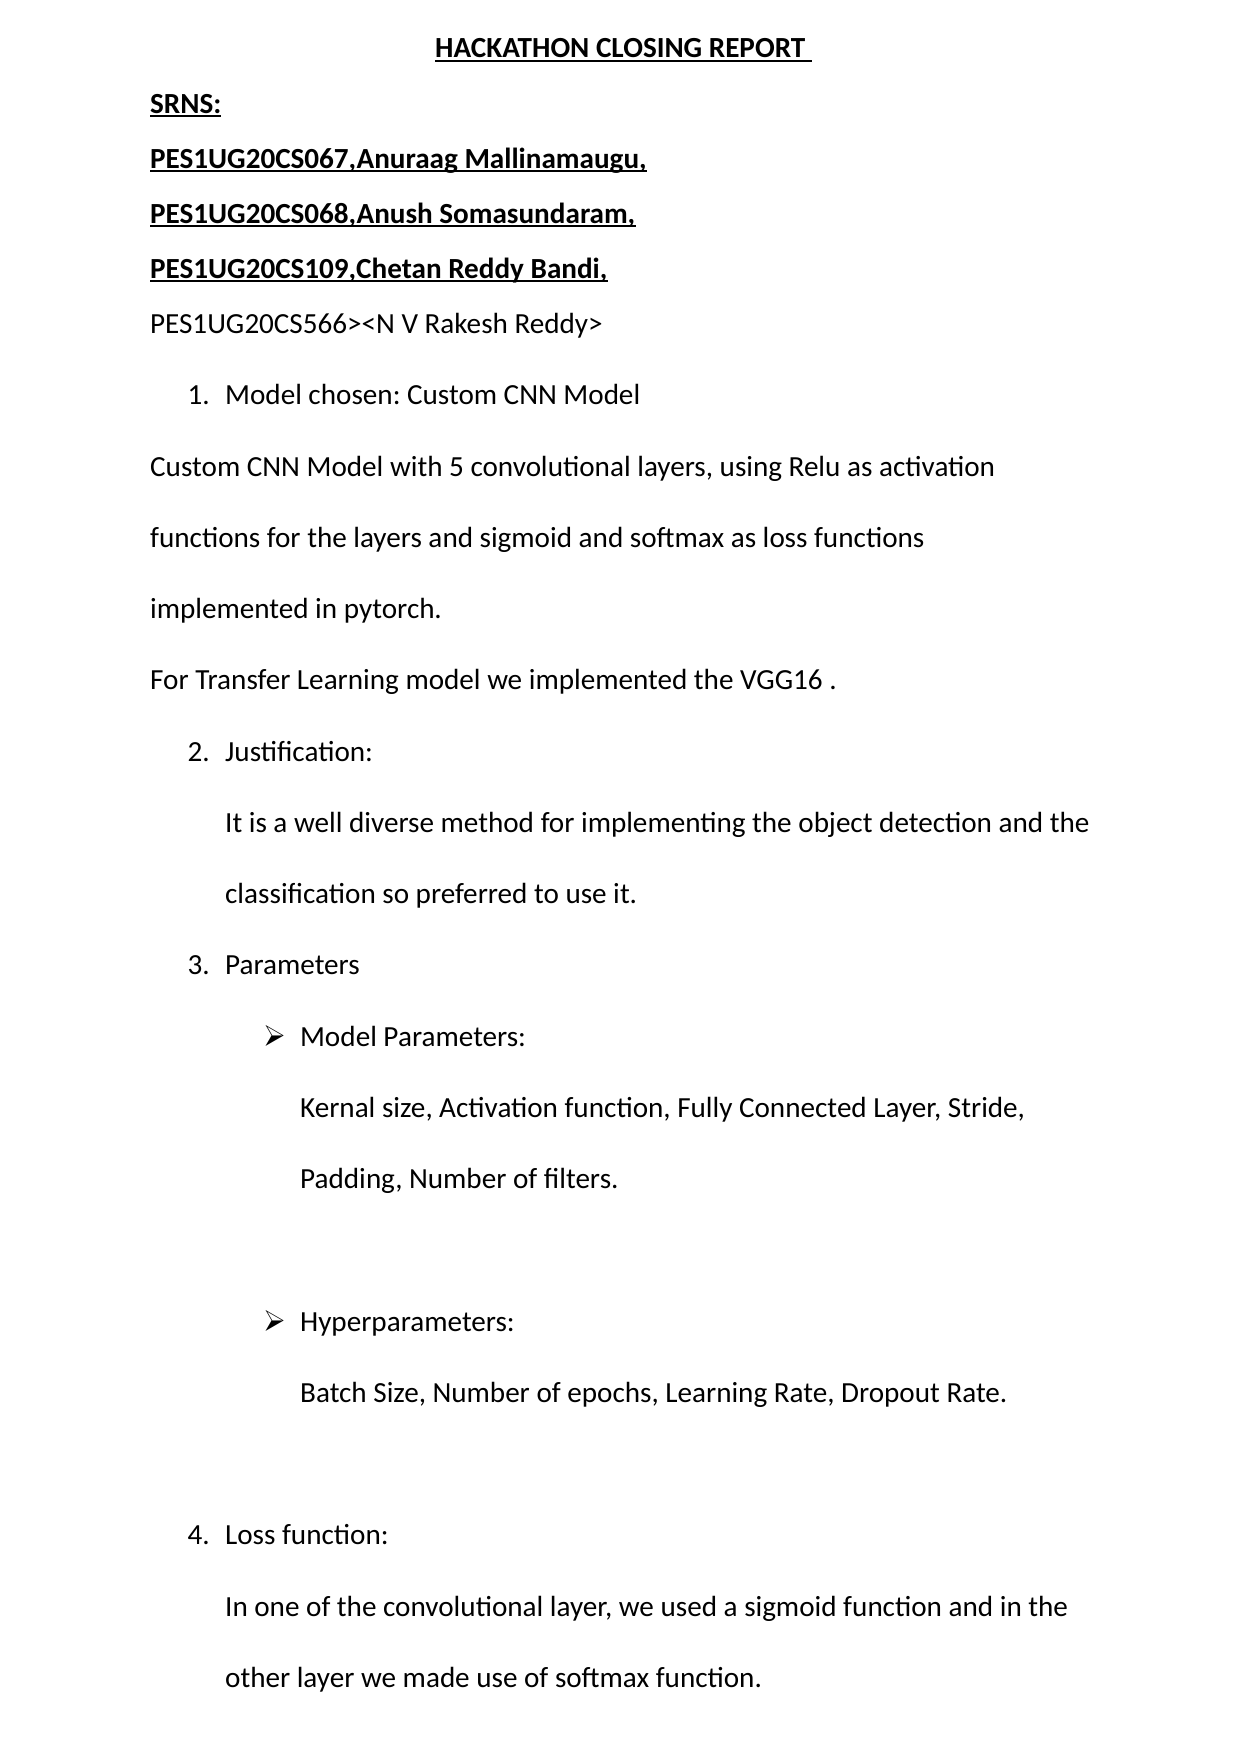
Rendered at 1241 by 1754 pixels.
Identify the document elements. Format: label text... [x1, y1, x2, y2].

list Model chosen: Custom CNN Model [187, 376, 1090, 412]
text PES1UG20CS109,Chetan Reddy Bandi, [150, 250, 1090, 286]
list In one of the convolutional layer, we used a sigmoid function and in the other layer we made use of softmax function. [225, 1588, 1090, 1694]
text SRNS: [150, 85, 1090, 120]
list Batch Size, Number of epochs, Learning Rate, Dropout Rate. [300, 1374, 1090, 1409]
text HACKATHON CLOSING REPORT [150, 29, 1090, 65]
list Model Parameters: [263, 1018, 1090, 1053]
list Kernal size, Activation function, Fully Connected Layer, Stride, Padding, Number of filters. [300, 1089, 1090, 1196]
list It is a well diverse method for implementing the object detection and the classification so preferred to use it. [225, 804, 1090, 911]
list Parameters [187, 946, 1090, 982]
text PES1UG20CS067,Anuraag Mallinamaugu, [150, 140, 1090, 175]
text Custom CNN Model with 5 convolutional layers, using Relu as activation functions for the layers and sigmoid and softmax as loss functions implemented in pytorch. [150, 448, 1090, 626]
text PES1UG20CS566><N V Rakesh Reddy> [150, 305, 1090, 341]
list Justification: [187, 733, 1090, 768]
text For Transfer Learning model we implemented the VGG16 . [150, 661, 1090, 697]
text PES1UG20CS068,Anush Somasundaram, [150, 195, 1090, 231]
list Loss function: [187, 1516, 1090, 1552]
list Hyperparameters: [263, 1303, 1090, 1338]
